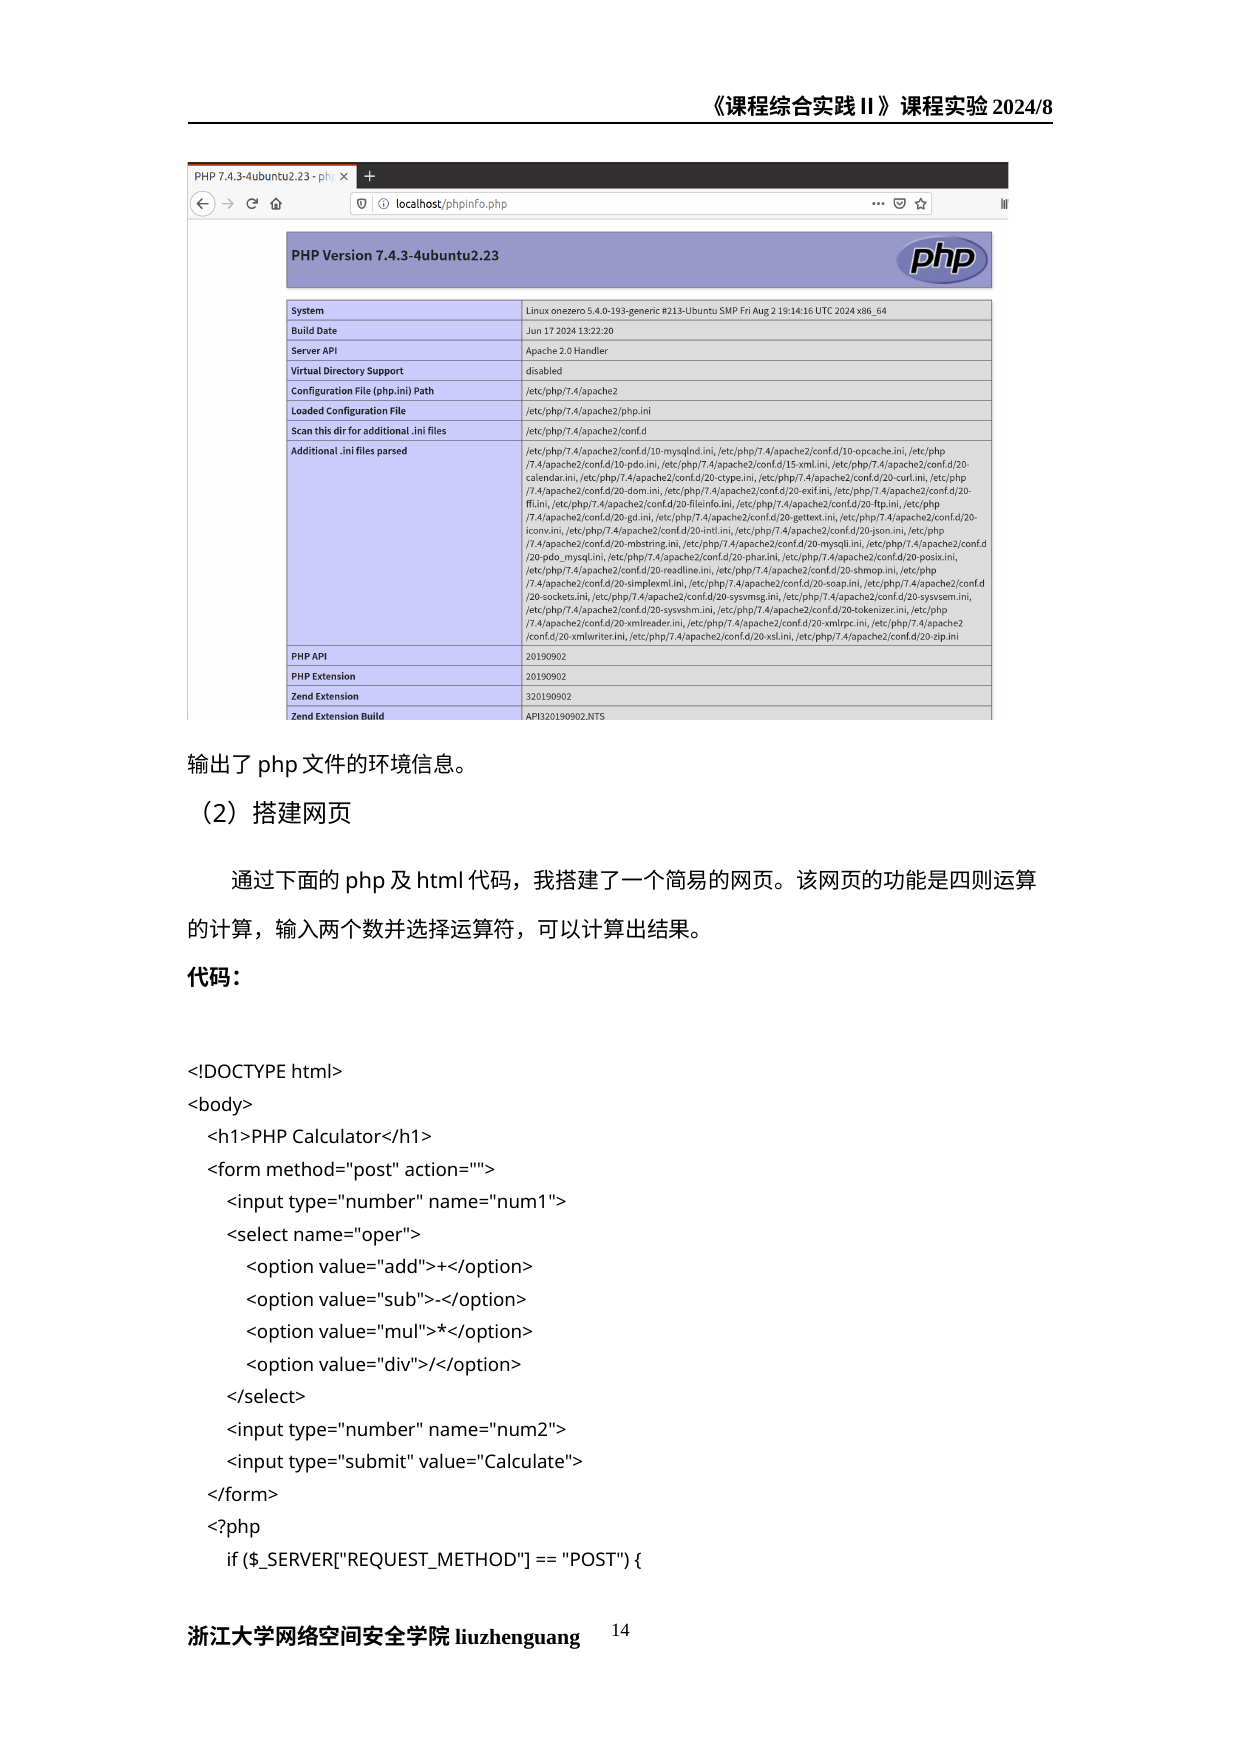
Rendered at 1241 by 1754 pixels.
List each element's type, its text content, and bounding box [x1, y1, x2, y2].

list 代码： [187, 960, 1053, 992]
list 通过下面的php及html代码，我搭建了一个简易的网页。该网页的功能是四则运算的计算，输入两个数并选择运算符，可以计算出结果。 [187, 863, 1053, 944]
picture [187, 162, 1009, 720]
list <form method="post" action=""> [187, 1153, 1053, 1185]
list <input type="submit" value="Calculate"> [187, 1445, 1053, 1478]
list </select> [187, 1380, 1053, 1413]
list 搭建网页 [187, 779, 1053, 844]
list <body> [187, 1088, 1053, 1120]
list <input type="number" name="num1"> [187, 1185, 1053, 1218]
list if ($_SERVER["REQUEST_METHOD"] == "POST") { [187, 1543, 1053, 1575]
list </form> [187, 1478, 1053, 1510]
list <option value="add">+</option> [187, 1250, 1053, 1283]
list <option value="mul">*</option> [187, 1315, 1053, 1348]
list <option value="sub">-</option> [187, 1283, 1053, 1315]
list <h1>PHP Calculator</h1> [187, 1120, 1053, 1153]
list <?php [187, 1510, 1053, 1543]
list <option value="div">/</option> [187, 1348, 1053, 1380]
list <select name="oper"> [187, 1218, 1053, 1250]
list <!DOCTYPE html> [187, 1055, 1053, 1088]
text 输出了php文件的环境信息。 [187, 747, 1053, 779]
list <input type="number" name="num2"> [187, 1413, 1053, 1445]
